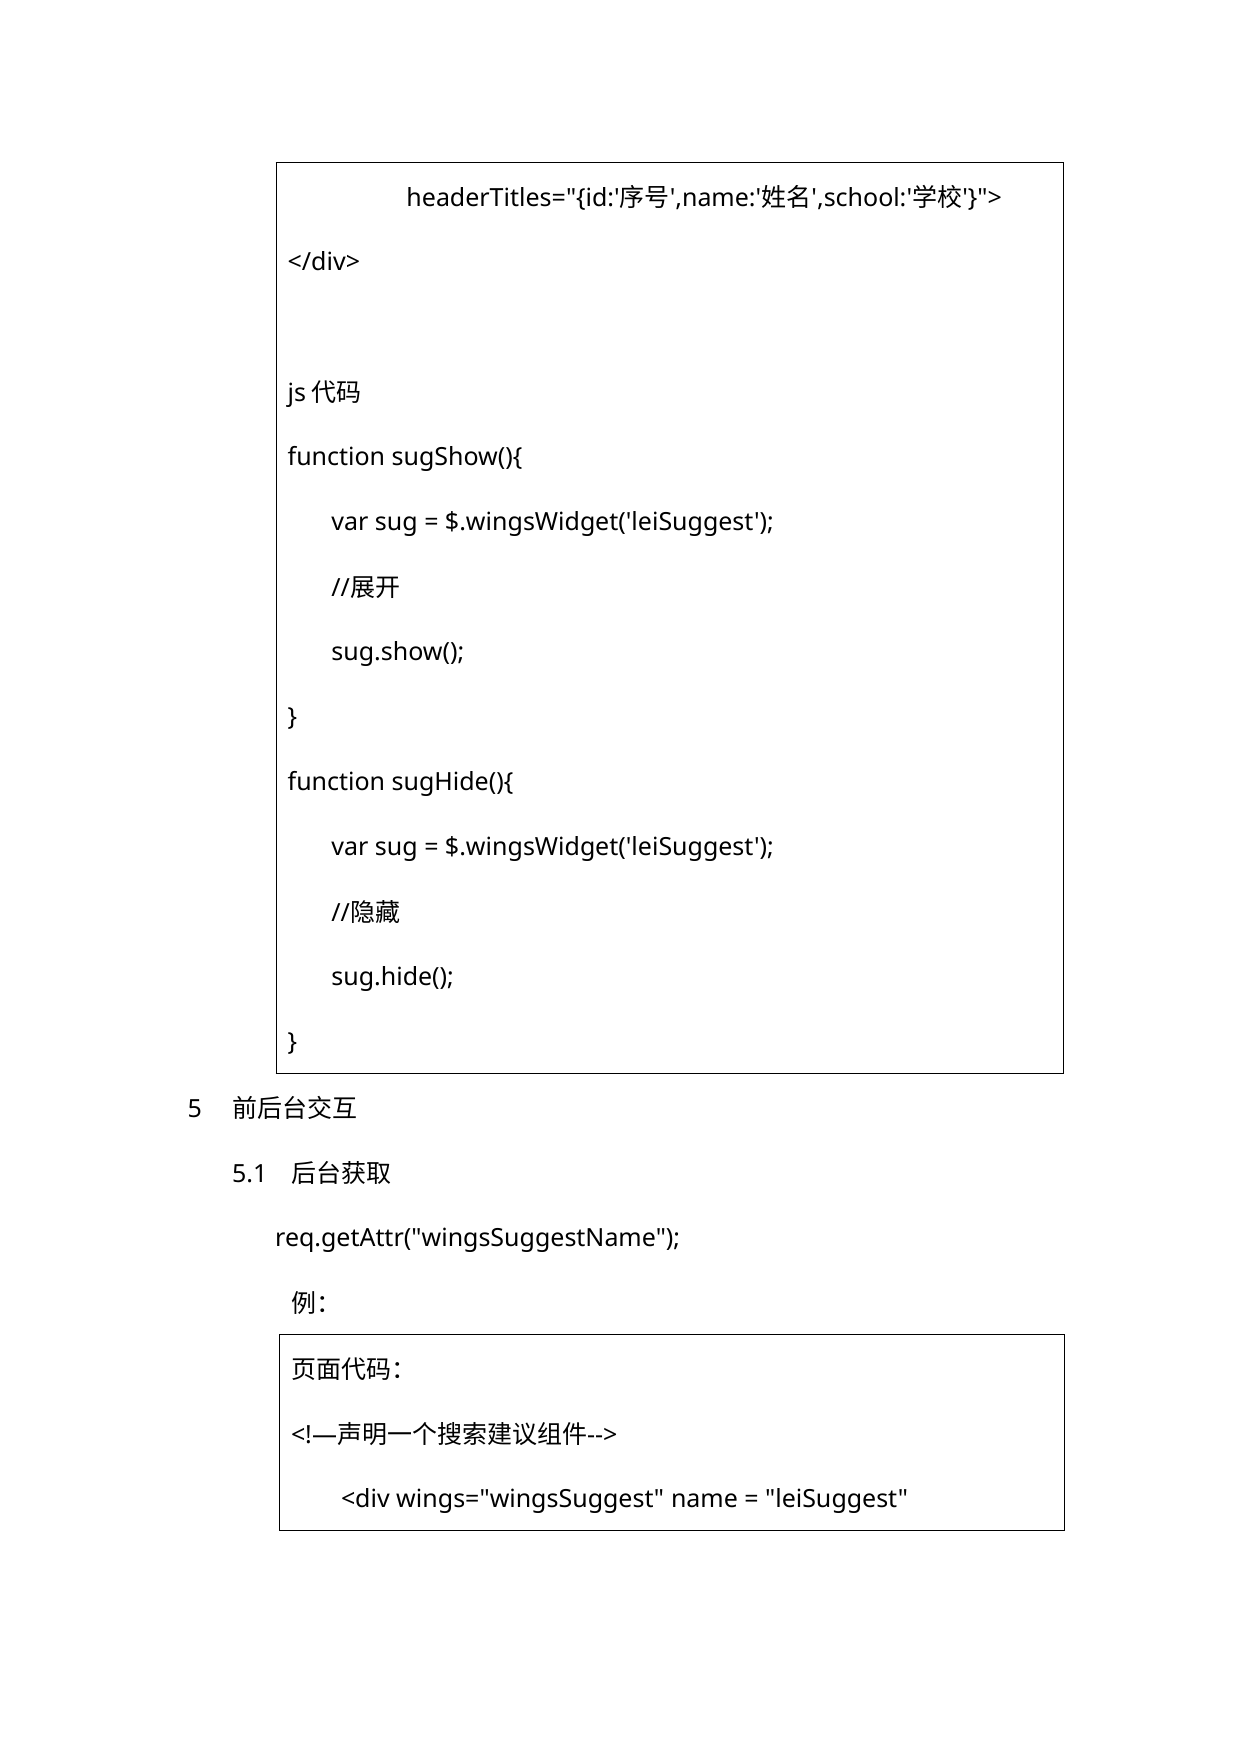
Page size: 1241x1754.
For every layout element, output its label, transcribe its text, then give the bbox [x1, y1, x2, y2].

list 例： [291, 1269, 1053, 1334]
text req.getAttr("wingsSuggestName"); [187, 1204, 1053, 1269]
list 后台获取 [232, 1139, 1053, 1204]
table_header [277, 163, 1063, 1073]
list 前后台交互 [187, 1074, 1053, 1139]
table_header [280, 1335, 1064, 1530]
